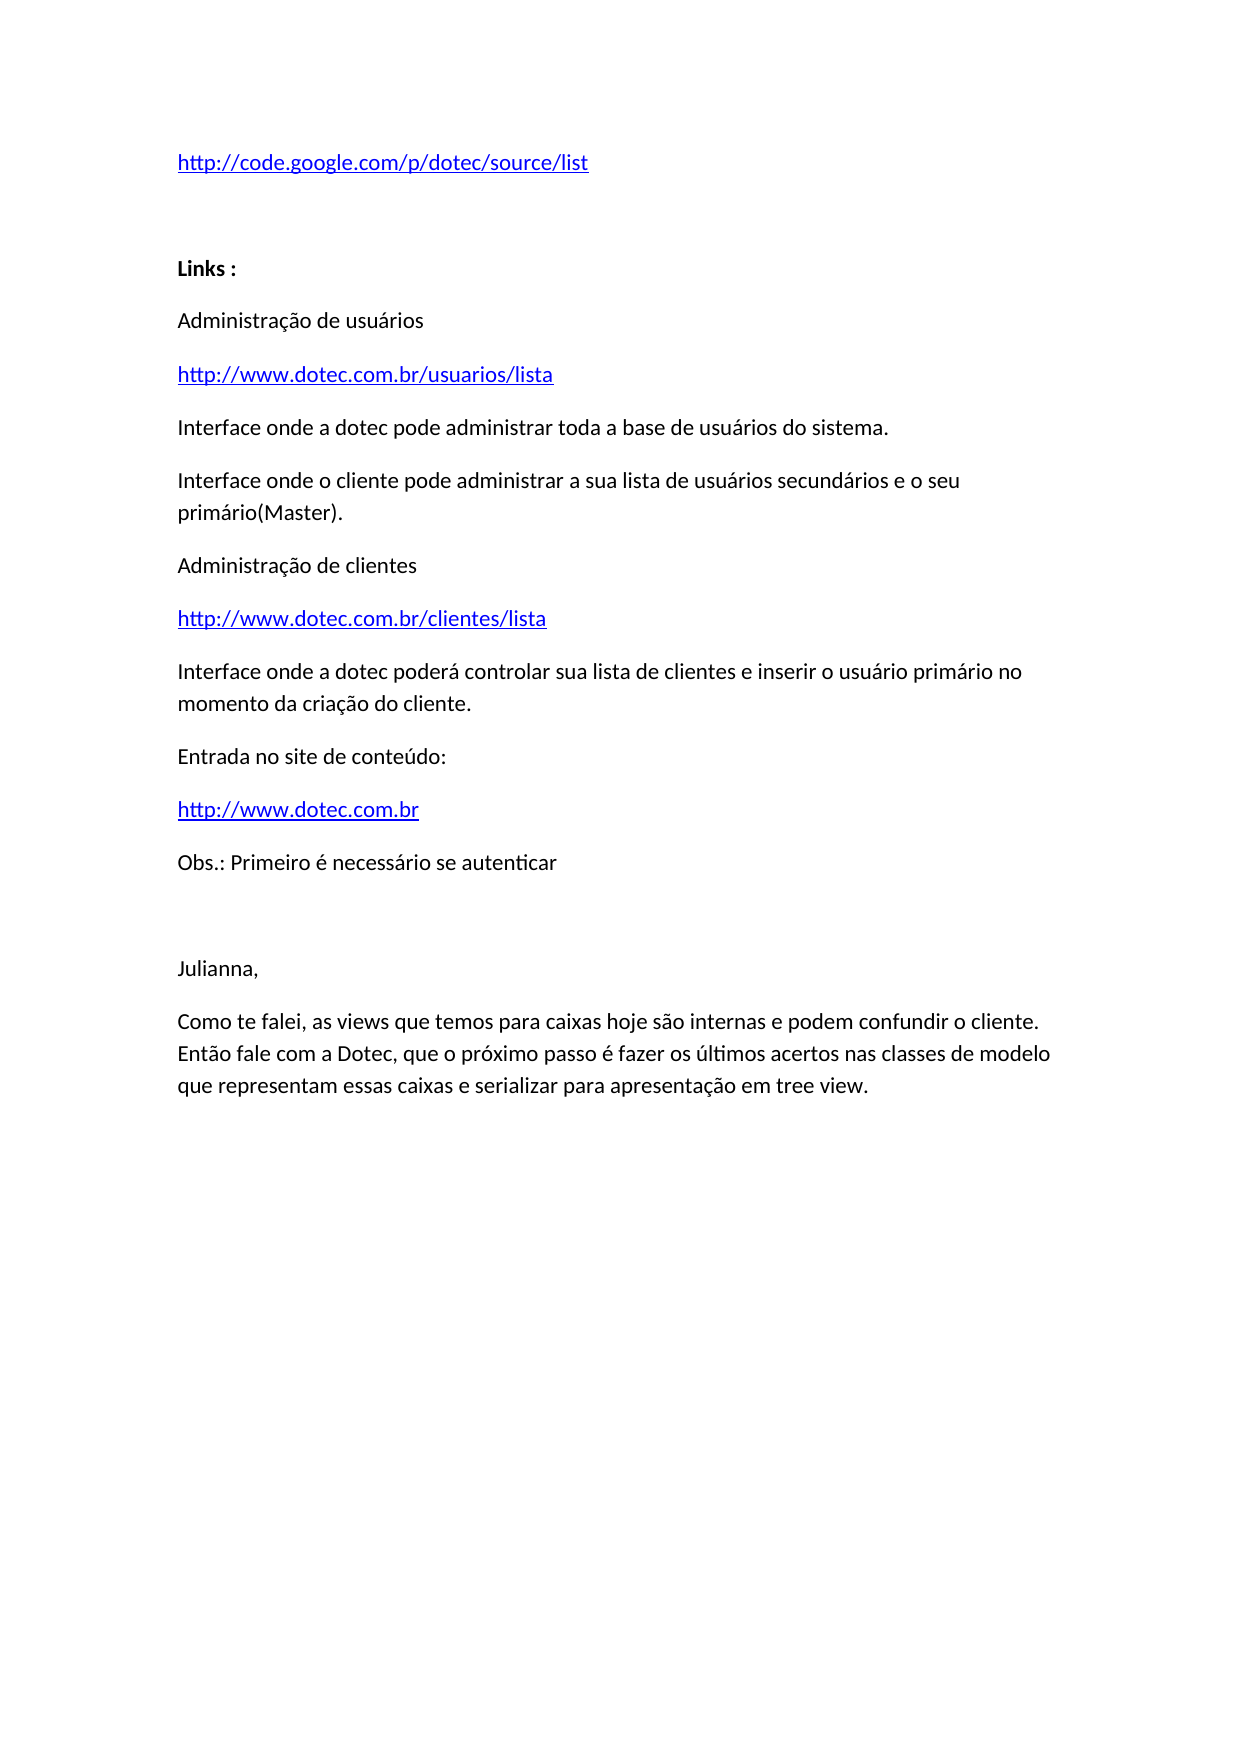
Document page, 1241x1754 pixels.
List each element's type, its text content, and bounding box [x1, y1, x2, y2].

text Interface onde a dotec poderá controlar sua lista de clientes e inserir o usuário primário no momento da criação do cliente. [177, 657, 1063, 717]
text Interface onde a dotec pode administrar toda a base de usuários do sistema. [177, 413, 1063, 441]
text Obs.: Primeiro é necessário se autenticar [177, 848, 1063, 876]
text http://code.google.com/p/dotec/source/list [177, 148, 1063, 176]
text Como te falei, as views que temos para caixas hoje são internas e podem confundir o cliente. Então fale com a Dotec, que o próximo passo é fazer os últimos acertos nas classes de modelo que representam essas caixas e serializar para apresentação em tree view. [177, 1007, 1063, 1100]
text Administração de usuários [177, 307, 1063, 335]
text Entrada no site de conteúdo: [177, 742, 1063, 770]
text http://www.dotec.com.br [177, 795, 1063, 823]
text Links : [177, 254, 1063, 282]
text http://www.dotec.com.br/usuarios/lista [177, 360, 1063, 388]
text Julianna, [177, 954, 1063, 982]
text http://www.dotec.com.br/clientes/lista [177, 604, 1063, 632]
text Administração de clientes [177, 551, 1063, 579]
text Interface onde o cliente pode administrar a sua lista de usuários secundários e o seu primário(Master). [177, 466, 1063, 526]
